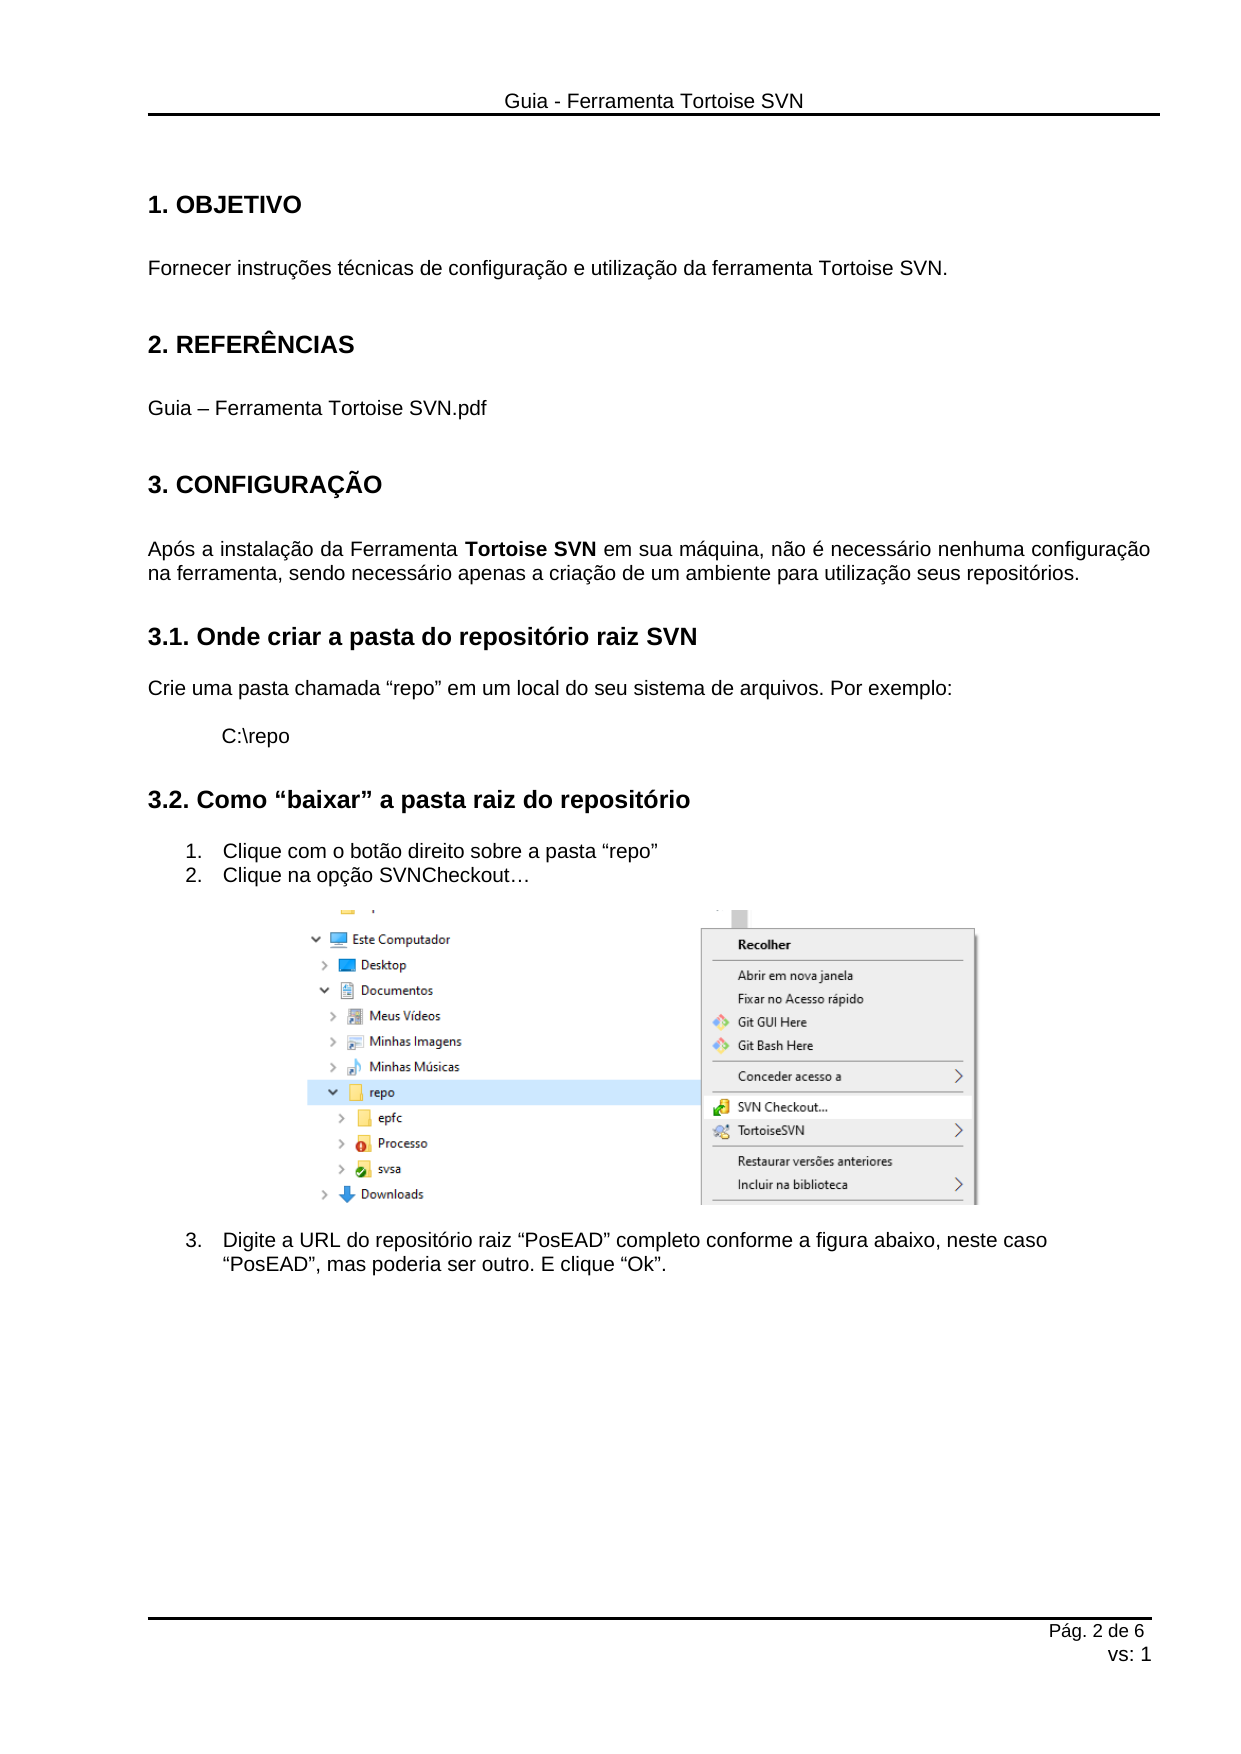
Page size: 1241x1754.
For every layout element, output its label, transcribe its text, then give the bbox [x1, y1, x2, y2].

list Clique na opção SVNCheckout… [185, 863, 1152, 887]
text Guia – Ferramenta Tortoise SVN.pdf [148, 396, 1152, 420]
text C:\repo [221, 723, 1152, 747]
subtitle Configuração [148, 470, 1152, 499]
list Clique com o botão direito sobre a pasta “repo” [185, 839, 1152, 863]
text Crie uma pasta chamada “repo” em um local do seu sistema de arquivos. Por exemplo: [148, 676, 1152, 699]
text Fornecer instruções técnicas de configuração e utilização da ferramenta Tortoise SVN. [148, 256, 1152, 280]
subtitle Onde criar a pasta do repositório raiz SVN [148, 622, 1152, 651]
subtitle Objetivo [148, 190, 1152, 218]
list Digite a URL do repositório raiz “PosEAD” completo conforme a figura abaixo, neste caso “PosEAD”, mas poderia ser outro. E clique “Ok”. [185, 1228, 1152, 1276]
picture [307, 910, 993, 1205]
subtitle Como “baixar” a pasta raiz do repositório [148, 785, 1152, 814]
subtitle referências [148, 330, 1152, 359]
text Após a instalação da Ferramenta Tortoise SVN em sua máquina, não é necessário nenhuma configuração na ferramenta, sendo necessário apenas a criação de um ambiente para utilização seus repositórios. [148, 536, 1152, 584]
